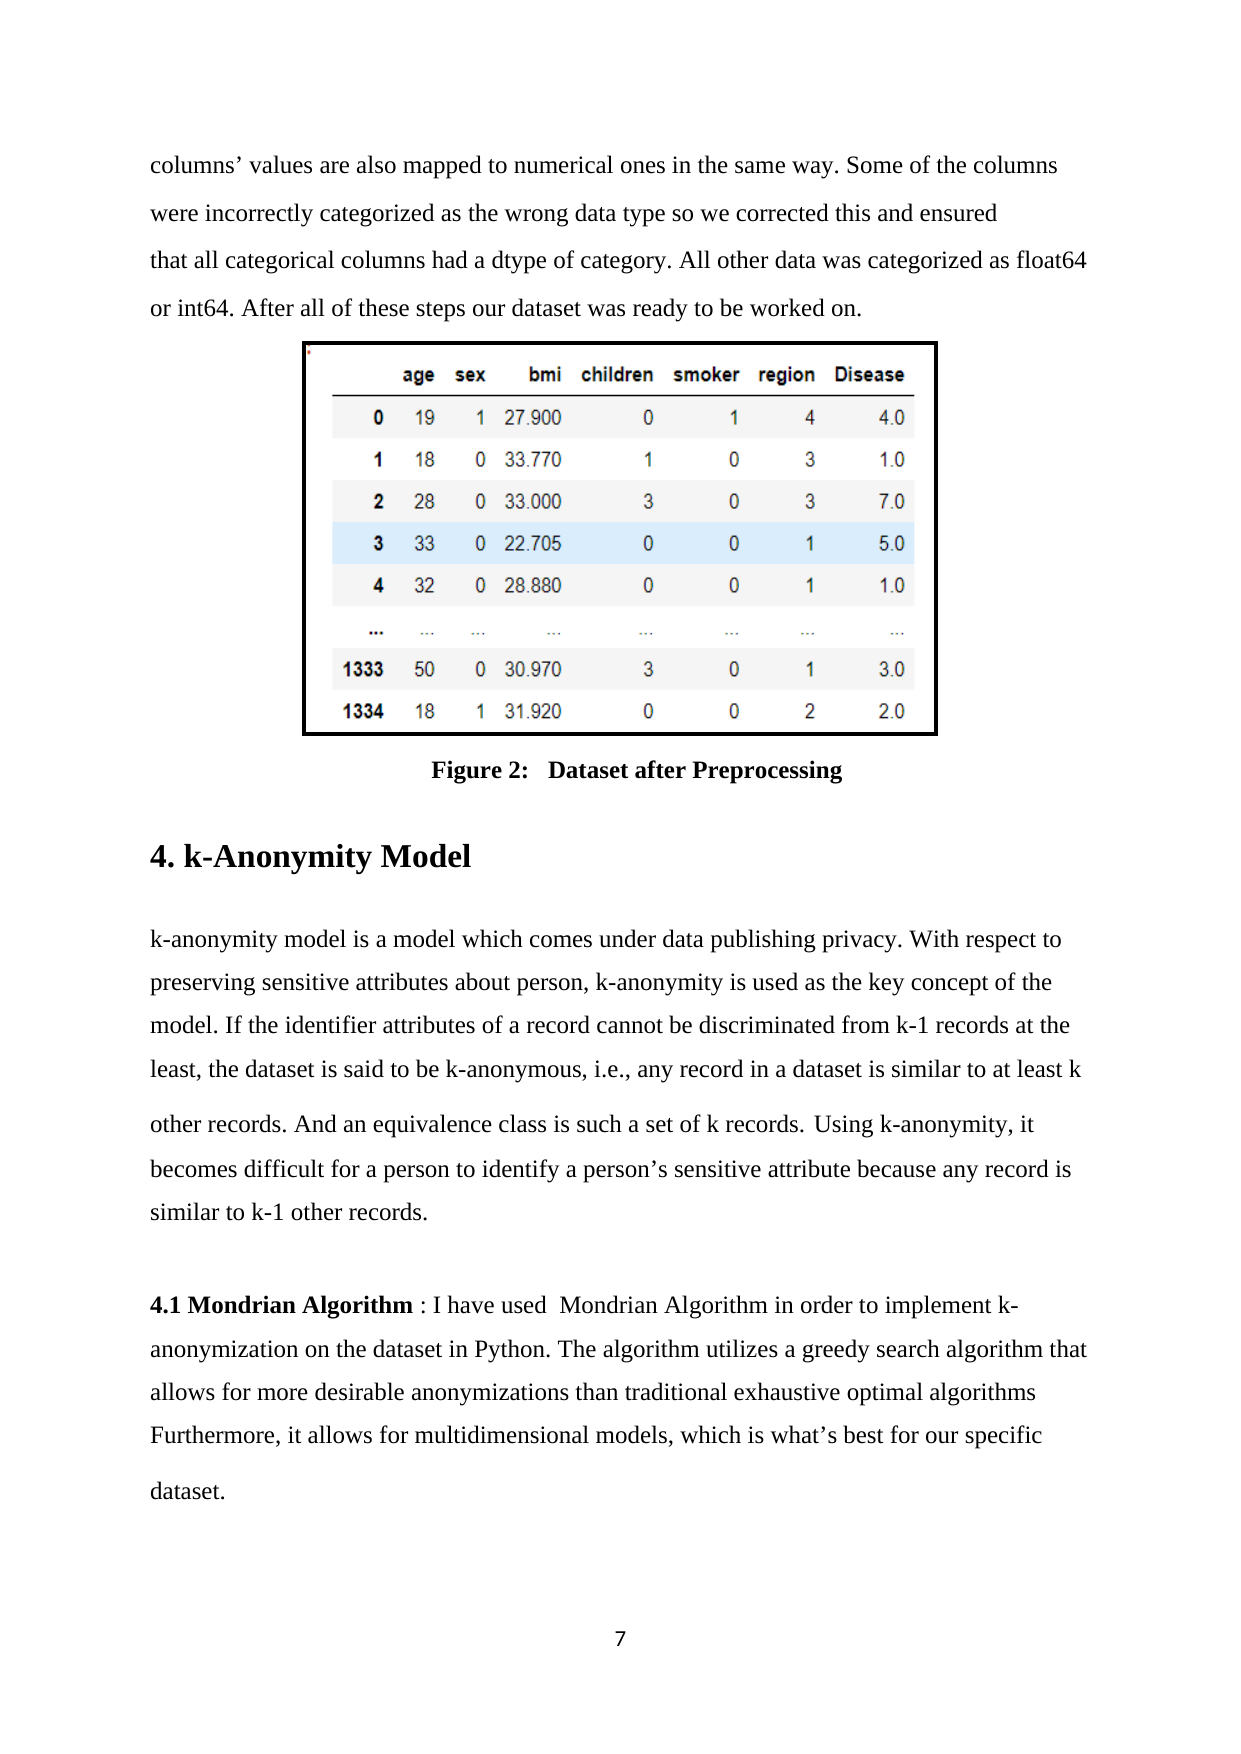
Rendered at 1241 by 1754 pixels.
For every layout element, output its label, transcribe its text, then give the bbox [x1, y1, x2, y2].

text or int64. After all of these steps our dataset was ready to be worked on. [150, 293, 1090, 322]
text were incorrectly categorized as the wrong data type so we corrected this and ensured [150, 198, 1090, 226]
text columns’ values are also mapped to numerical ones in the same way. Some of the columns [150, 150, 1090, 179]
text that all categorical columns had a dtype of category. All other data was categorized as float64 [150, 245, 1090, 274]
subtitle 4. k-Anonymity Model [150, 836, 1090, 874]
subtitle k-anonymity model is a model which comes under data publishing privacy. With respect to preserving sensitive attributes about person, k-anonymity is used as the key concept of the model. If the identifier attributes of a record cannot be discriminated from k-1 records at the least, the dataset is said to be k-anonymous, i.e., any record in a dataset is similar to at least k other records. And an equivalence class is such a set of k records. Using k-anonymity, it becomes difficult for a person to identify a person’s sensitive attribute because any record is similar to k-1 other records. [150, 924, 1090, 1226]
text Figure 2: Dataset after Preprocessing [150, 755, 1090, 784]
picture [306, 345, 934, 732]
subtitle 4.1 Mondrian Algorithm : I have used Mondrian Algorithm in order to implement k-anonymization on the dataset in Python. The algorithm utilizes a greedy search algorithm that allows for more desirable anonymizations than traditional exhaustive optimal algorithms Furthermore, it allows for multidimensional models, which is what’s best for our specific dataset. [150, 1291, 1090, 1506]
